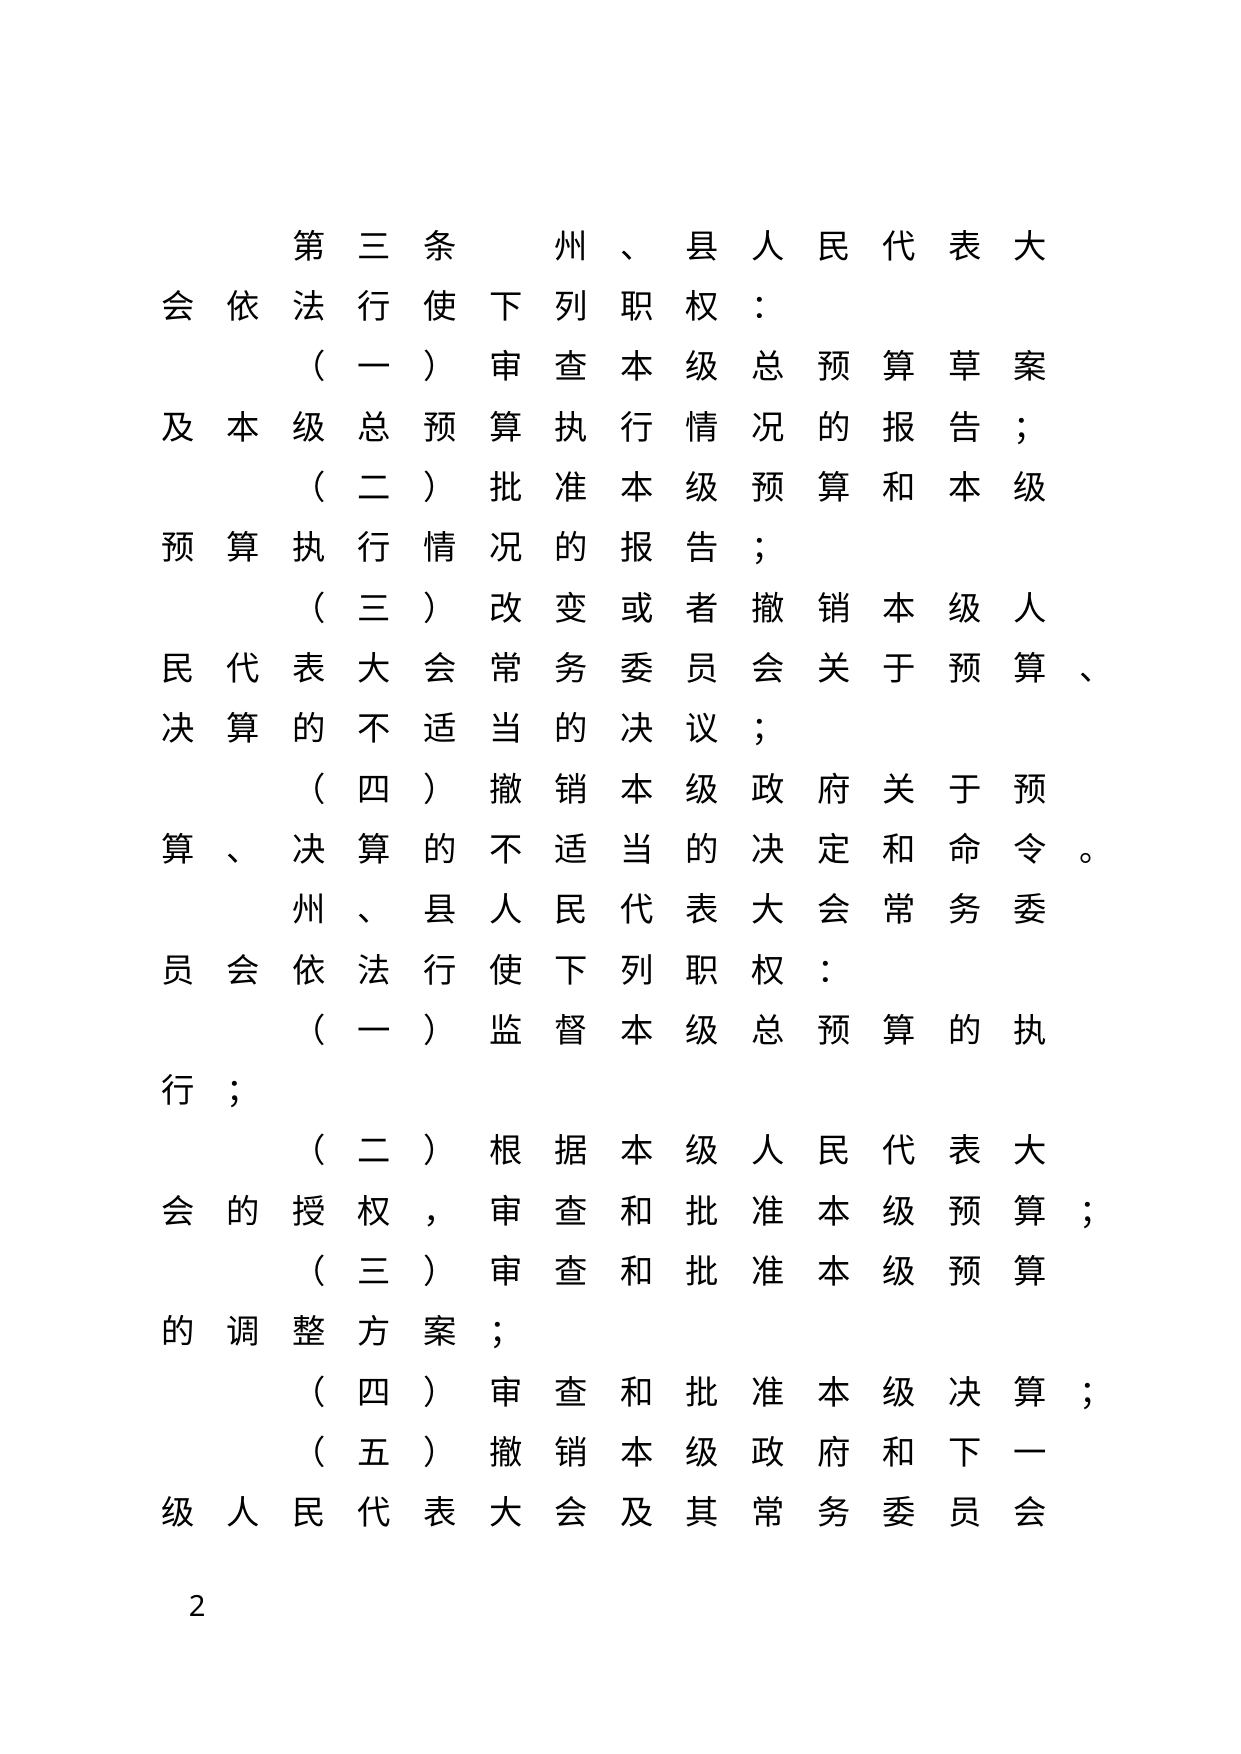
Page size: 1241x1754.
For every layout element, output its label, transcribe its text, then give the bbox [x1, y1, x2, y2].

text （三）改变或者撤销本级人民代表大会常务委员会关于预算、决算的不适当的决议； [161, 575, 1079, 756]
text （四）审查和批准本级决算； [161, 1359, 1079, 1420]
text （一）监督本级总预算的执行； [161, 998, 1079, 1118]
text 第三条 州、县人民代表大会依法行使下列职权： [161, 213, 1079, 334]
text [161, 1420, 1079, 1540]
text （二）批准本级预算和本级预算执行情况的报告； [161, 455, 1079, 575]
text （四）撤销本级政府关于预算、决算的不适当的决定和命令。 [161, 756, 1079, 877]
text （二）根据本级人民代表大会的授权，审查和批准本级预算； [161, 1118, 1079, 1239]
text 州、县人民代表大会常务委员会依法行使下列职权： [161, 877, 1079, 998]
text （一）审查本级总预算草案及本级总预算执行情况的报告； [161, 334, 1079, 455]
text （三）审查和批准本级预算的调整方案； [161, 1239, 1079, 1359]
